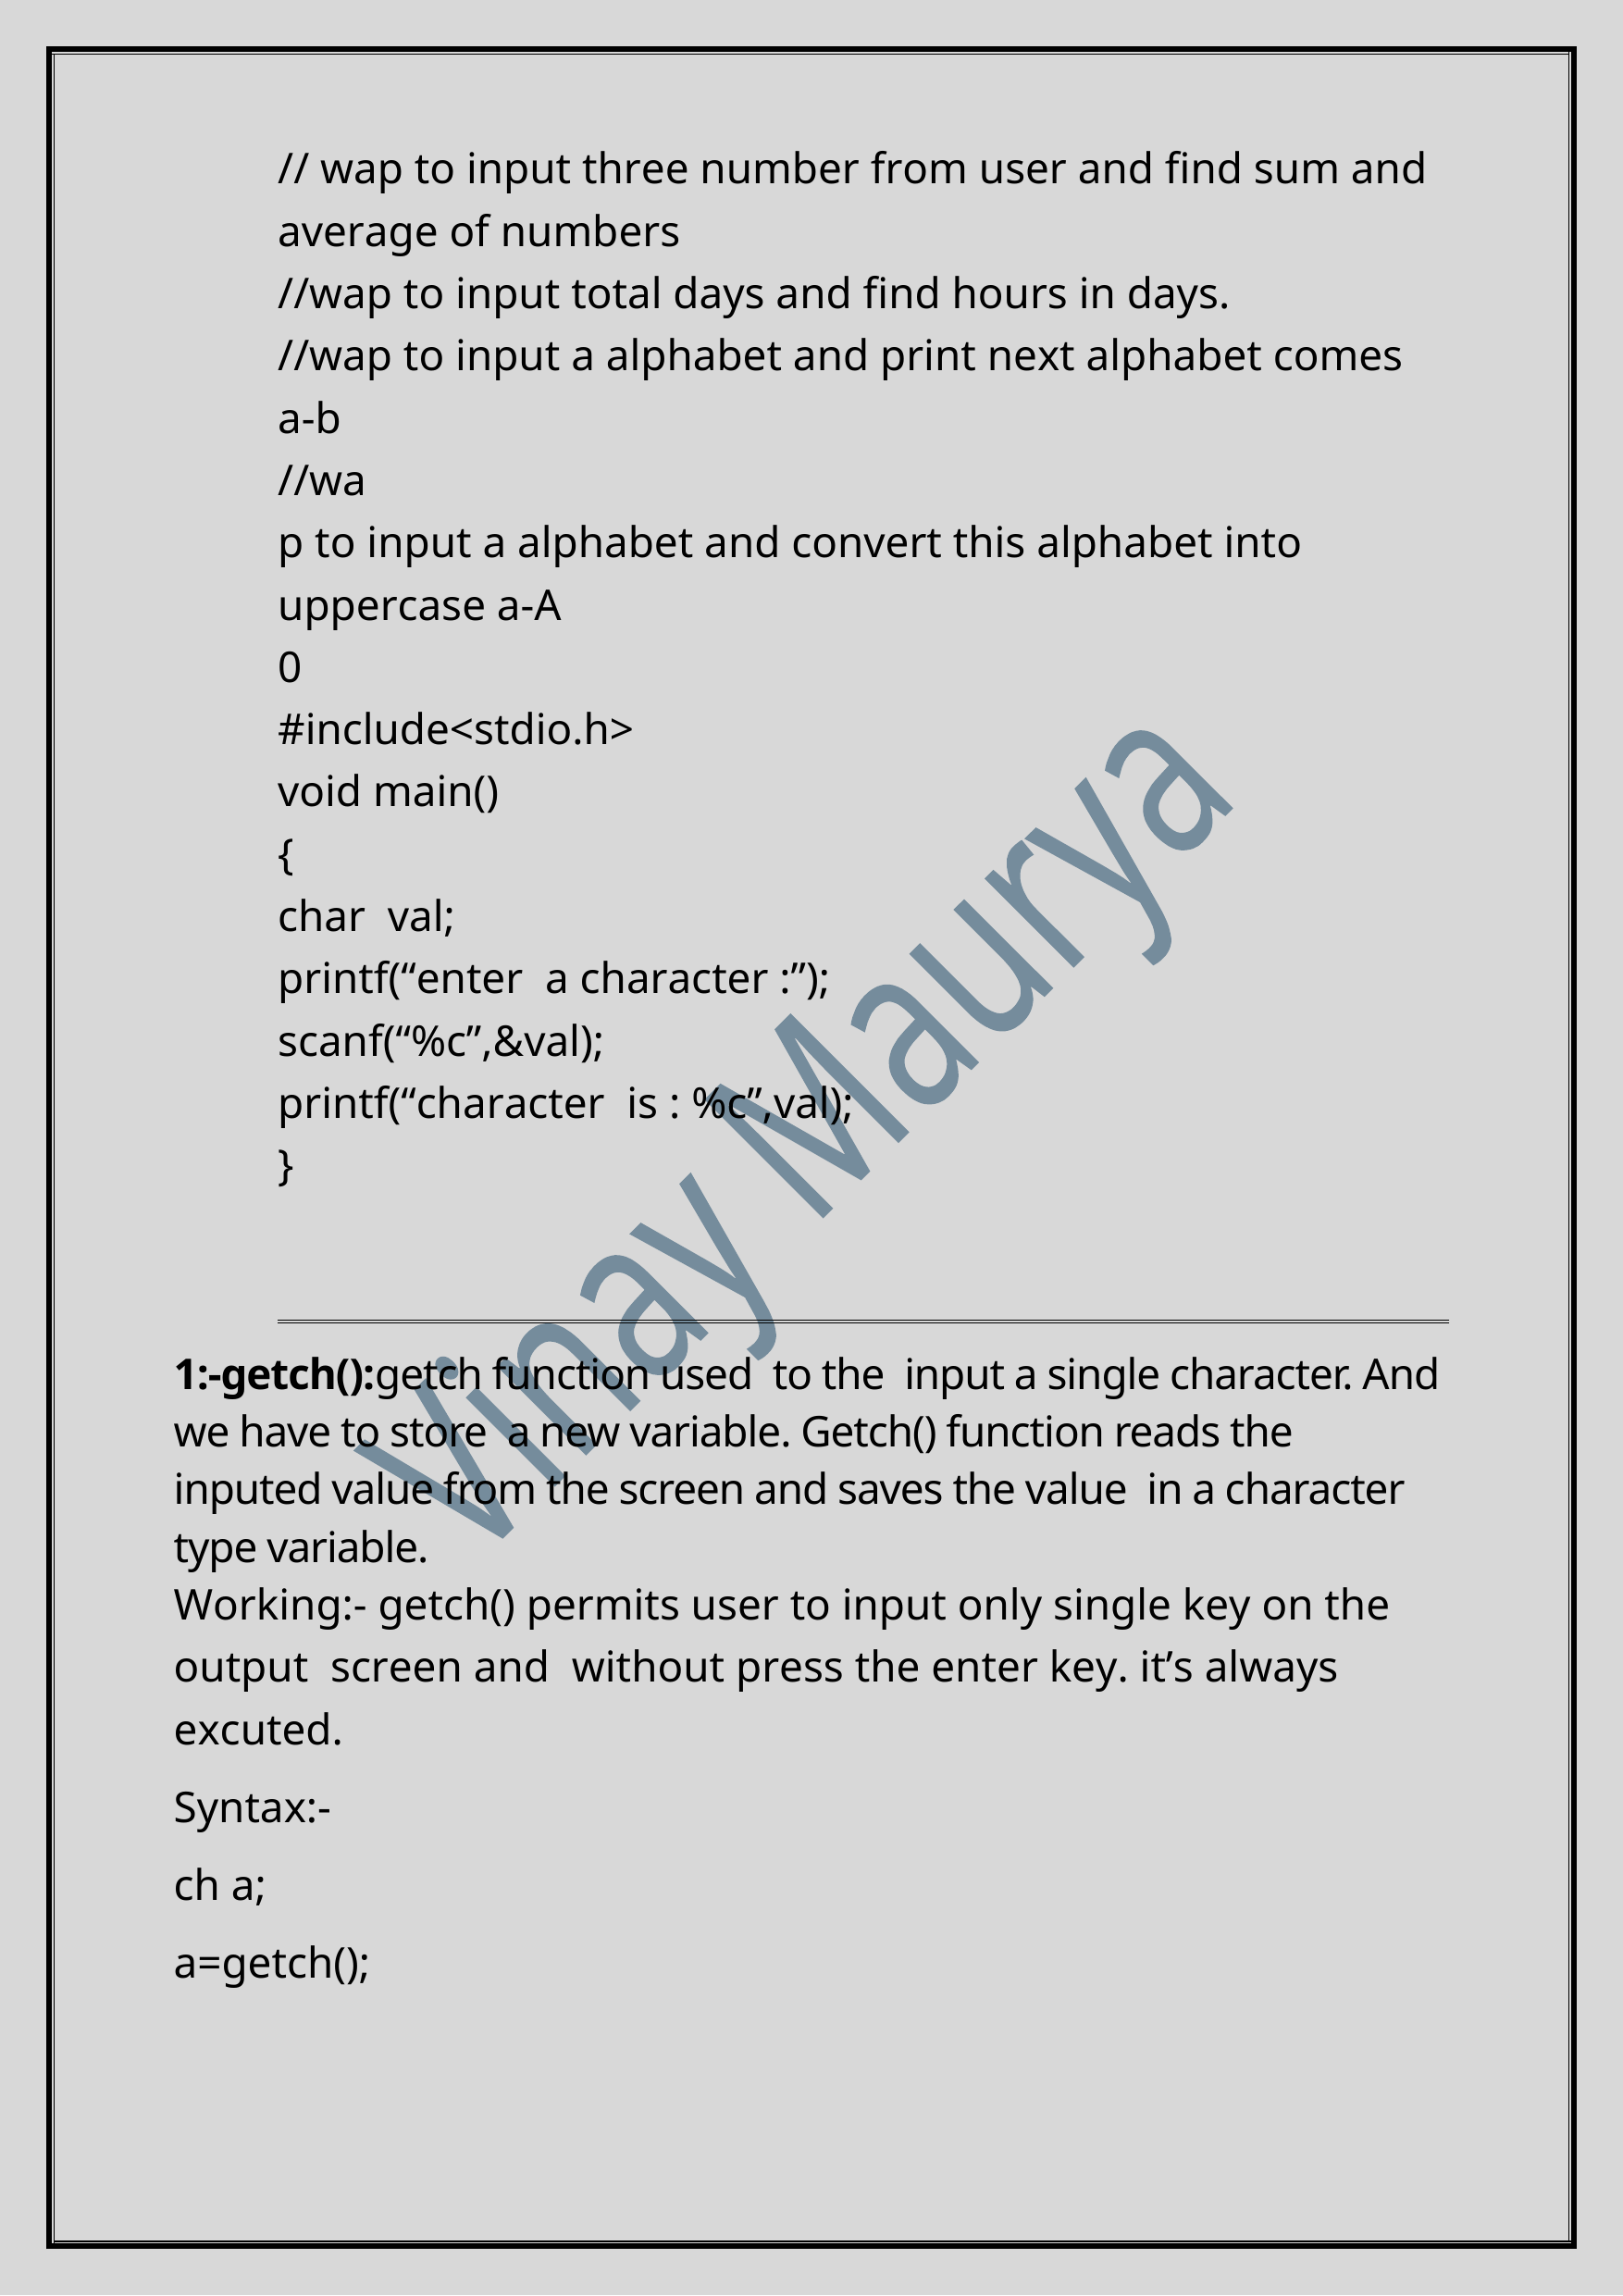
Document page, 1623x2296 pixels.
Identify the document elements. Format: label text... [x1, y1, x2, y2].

list printf(“enter a character :”); [278, 949, 1449, 1006]
list scanf(“%c”,&val); [278, 1011, 1449, 1068]
list //wap to input a alphabet and print next alphabet comes a-b [278, 326, 1449, 446]
list //wap to input total days and find hours in days. [278, 263, 1449, 321]
text ch a; [173, 1855, 1449, 1912]
list p to input a alphabet and convert this alphabet into uppercase a-A [278, 513, 1449, 632]
list 0 [278, 637, 1449, 695]
list void main() [278, 762, 1449, 819]
title 1:-getch():getch function used to the input a single character. And we have to store a new variable. Getch() function reads the inputed value from the screen and saves the value in a character type variable. [173, 1344, 1449, 1575]
list // wap to input three number from user and find sum and average of numbers [278, 139, 1449, 259]
text Working:- getch() permits user to input only single key on the output screen and without press the enter key. it’s always excuted. [173, 1575, 1449, 1756]
list printf(“character is : %c”,val); [278, 1073, 1449, 1131]
list //wa [278, 450, 1449, 508]
list char val; [278, 886, 1449, 944]
text Syntax:- [173, 1777, 1449, 1834]
text a=getch(); [173, 1932, 1449, 1990]
list #include<stdio.h> [278, 700, 1449, 757]
list } [278, 1136, 1449, 1193]
list { [278, 824, 1449, 882]
